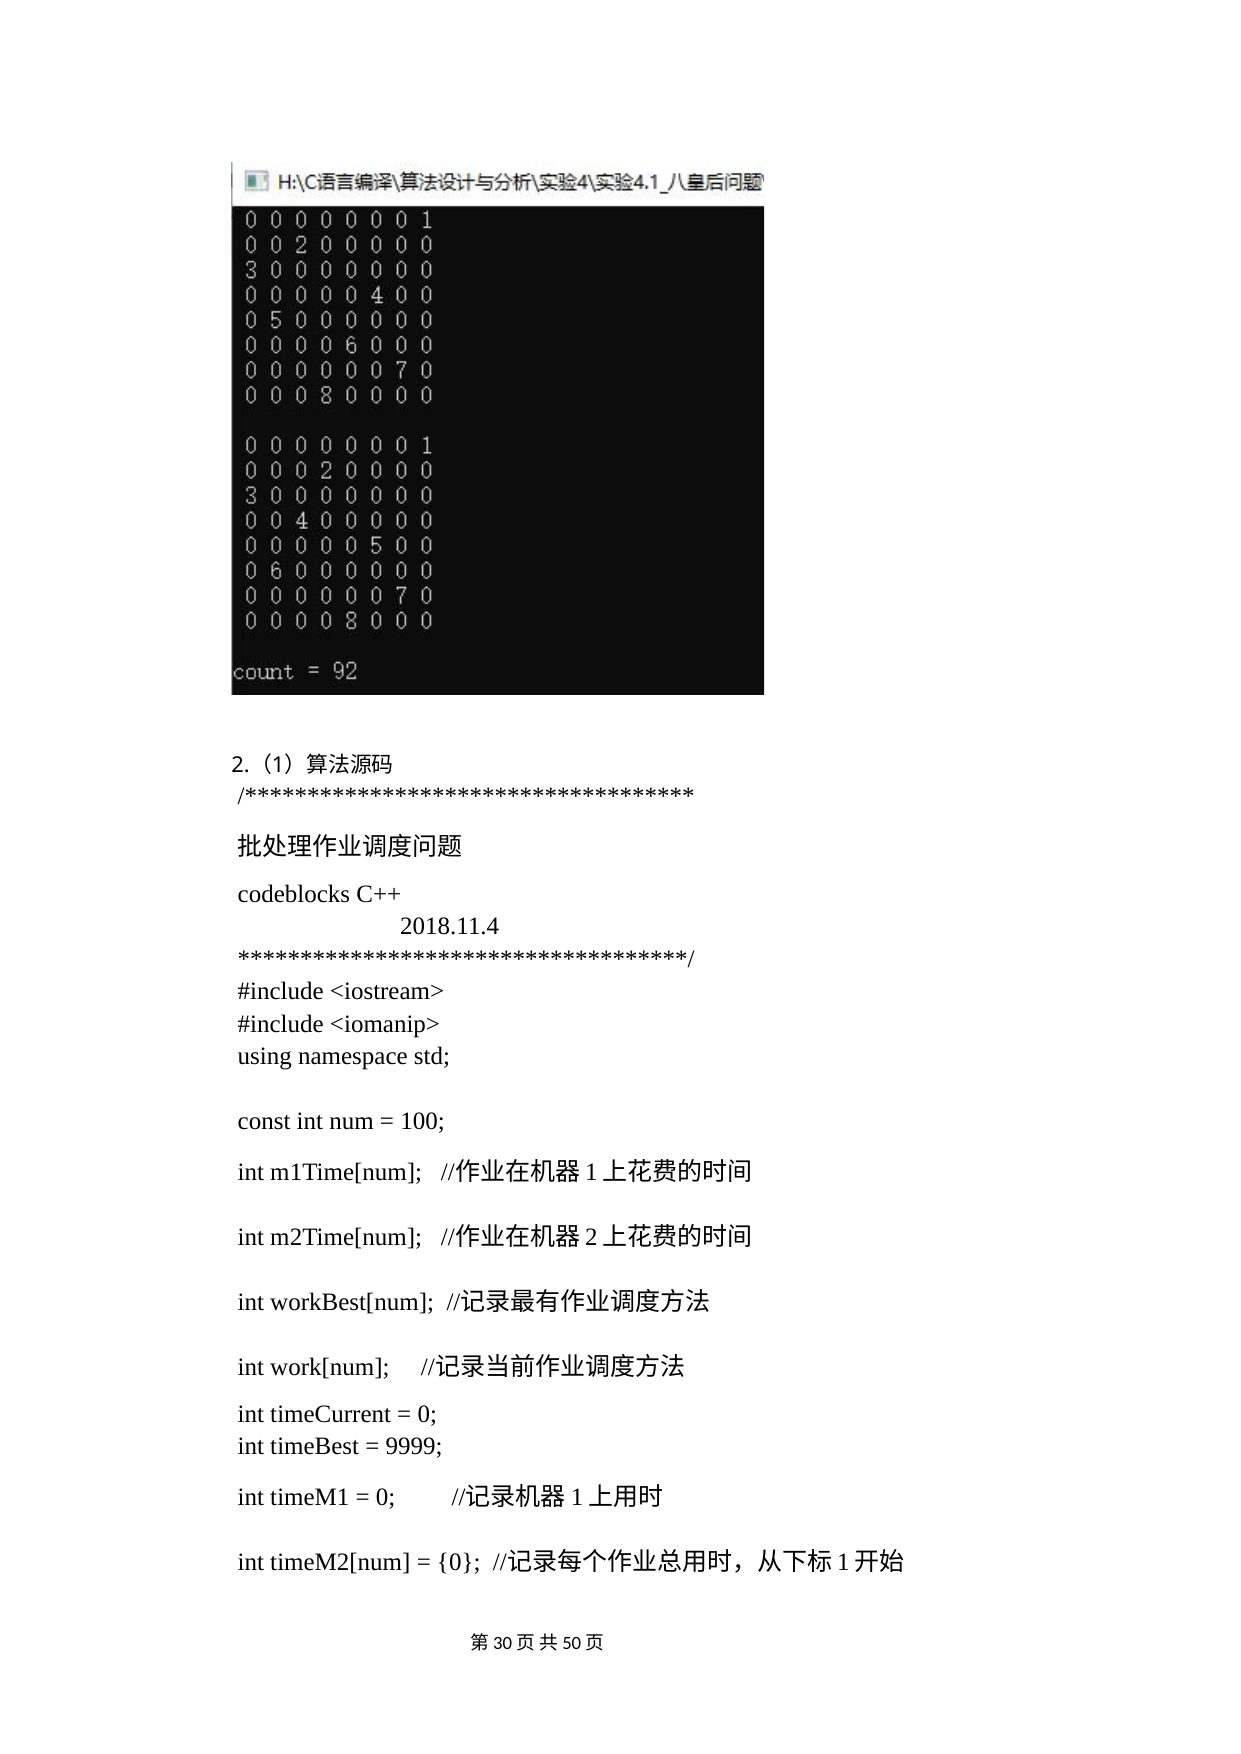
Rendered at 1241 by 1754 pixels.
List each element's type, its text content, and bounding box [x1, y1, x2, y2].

text codeblocks C++ [187, 877, 1053, 909]
text #include <iomanip> [187, 1007, 1053, 1039]
text int work[num]; //记录当前作业调度方法 [187, 1332, 1053, 1397]
text /************************************ [187, 779, 1053, 812]
text #include <iostream> [187, 974, 1053, 1007]
text using namespace std; [187, 1039, 1053, 1072]
text int m2Time[num]; //作业在机器2上花费的时间 [187, 1202, 1053, 1267]
text ************************************/ [187, 942, 1053, 974]
text int timeCurrent = 0; [187, 1397, 1053, 1429]
text const int num = 100; [187, 1104, 1053, 1137]
text 批处理作业调度问题 [187, 812, 1053, 877]
text int timeM2[num] = {0}; //记录每个作业总用时，从下标1开始 [187, 1527, 1053, 1592]
text 2.（1）算法源码 [187, 747, 1053, 779]
text int timeM1 = 0; //记录机器1上用时 [187, 1462, 1053, 1527]
text int timeBest = 9999; [187, 1429, 1053, 1462]
text int workBest[num]; //记录最有作业调度方法 [187, 1267, 1053, 1332]
picture [231, 162, 765, 695]
text int m1Time[num]; //作业在机器1上花费的时间 [187, 1137, 1053, 1202]
text 2018.11.4 [187, 909, 1053, 942]
